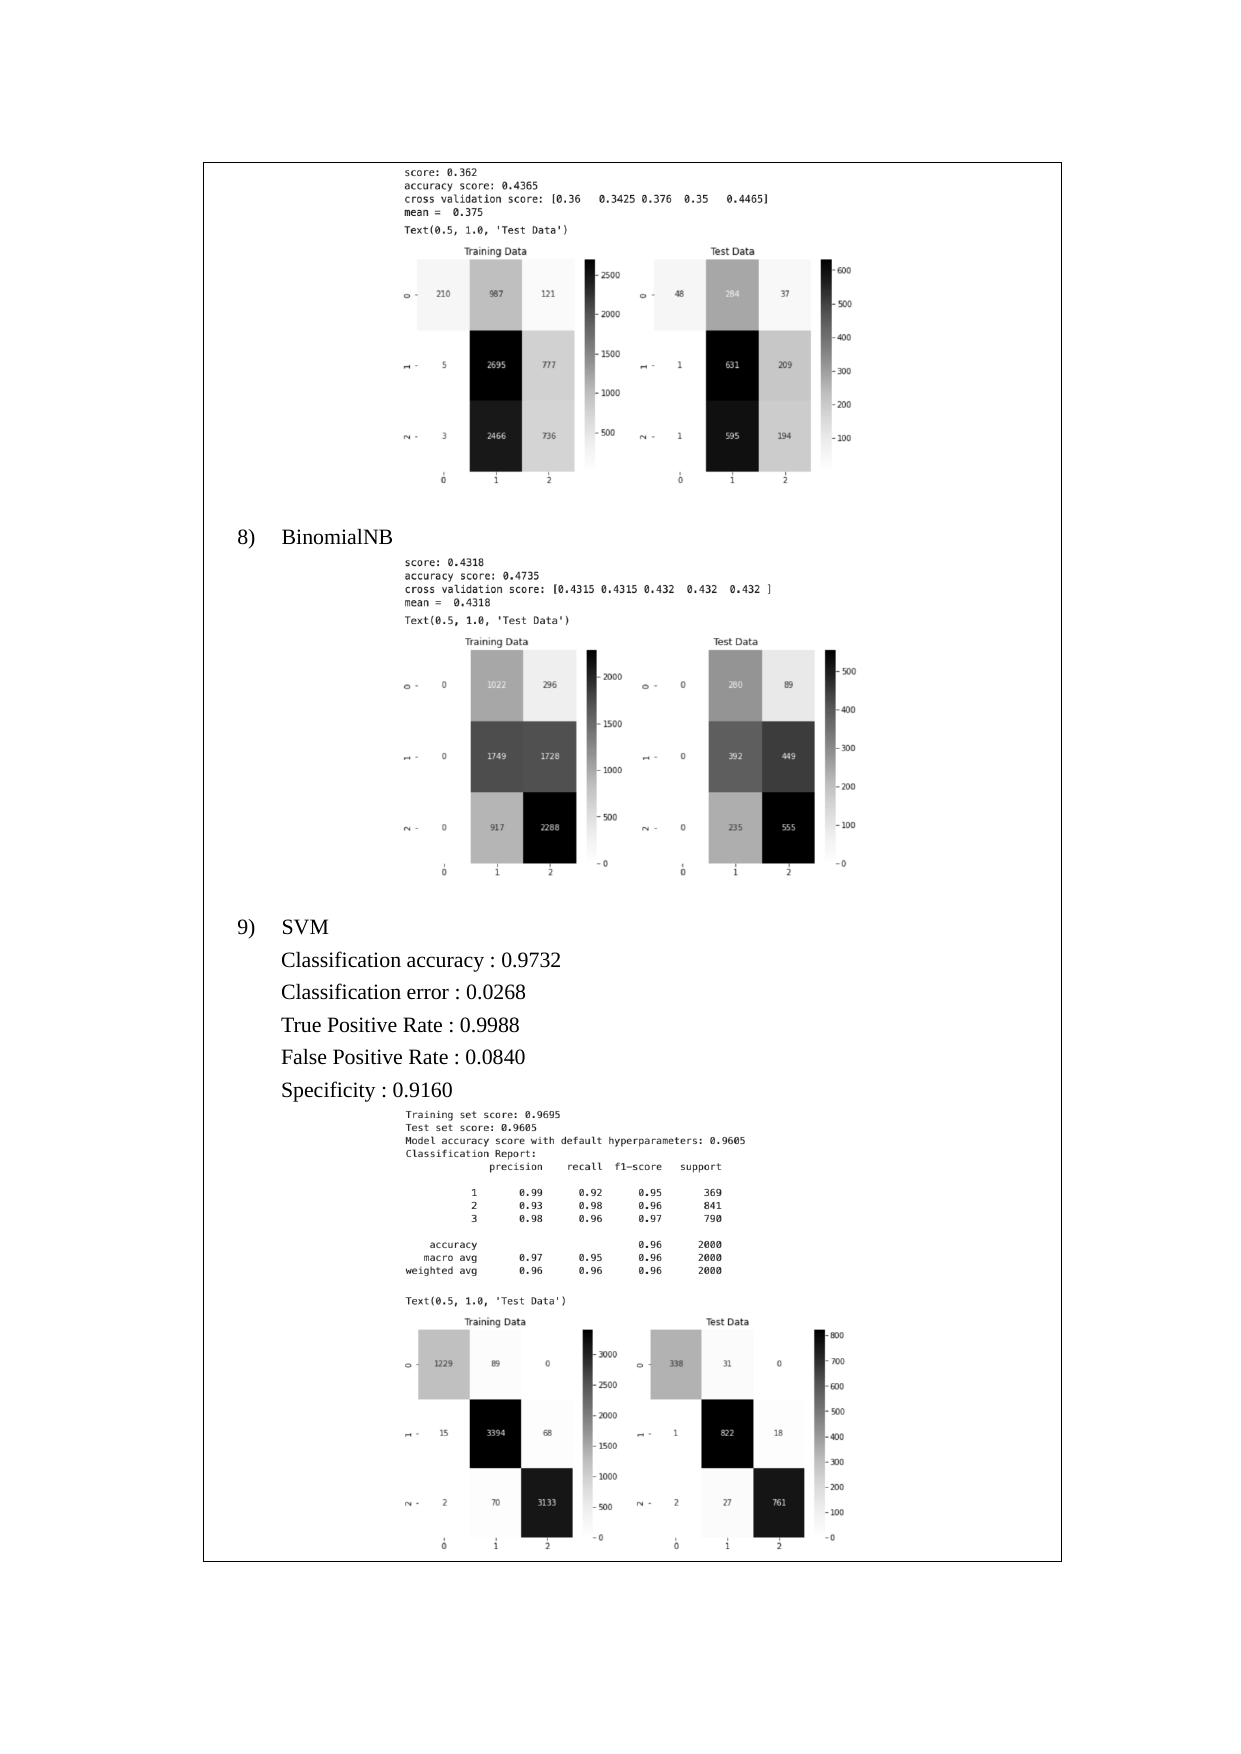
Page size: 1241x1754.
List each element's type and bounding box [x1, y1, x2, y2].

picture [400, 553, 866, 898]
picture [398, 163, 868, 509]
picture [401, 1105, 865, 1557]
table_cell [204, 163, 1061, 1561]
